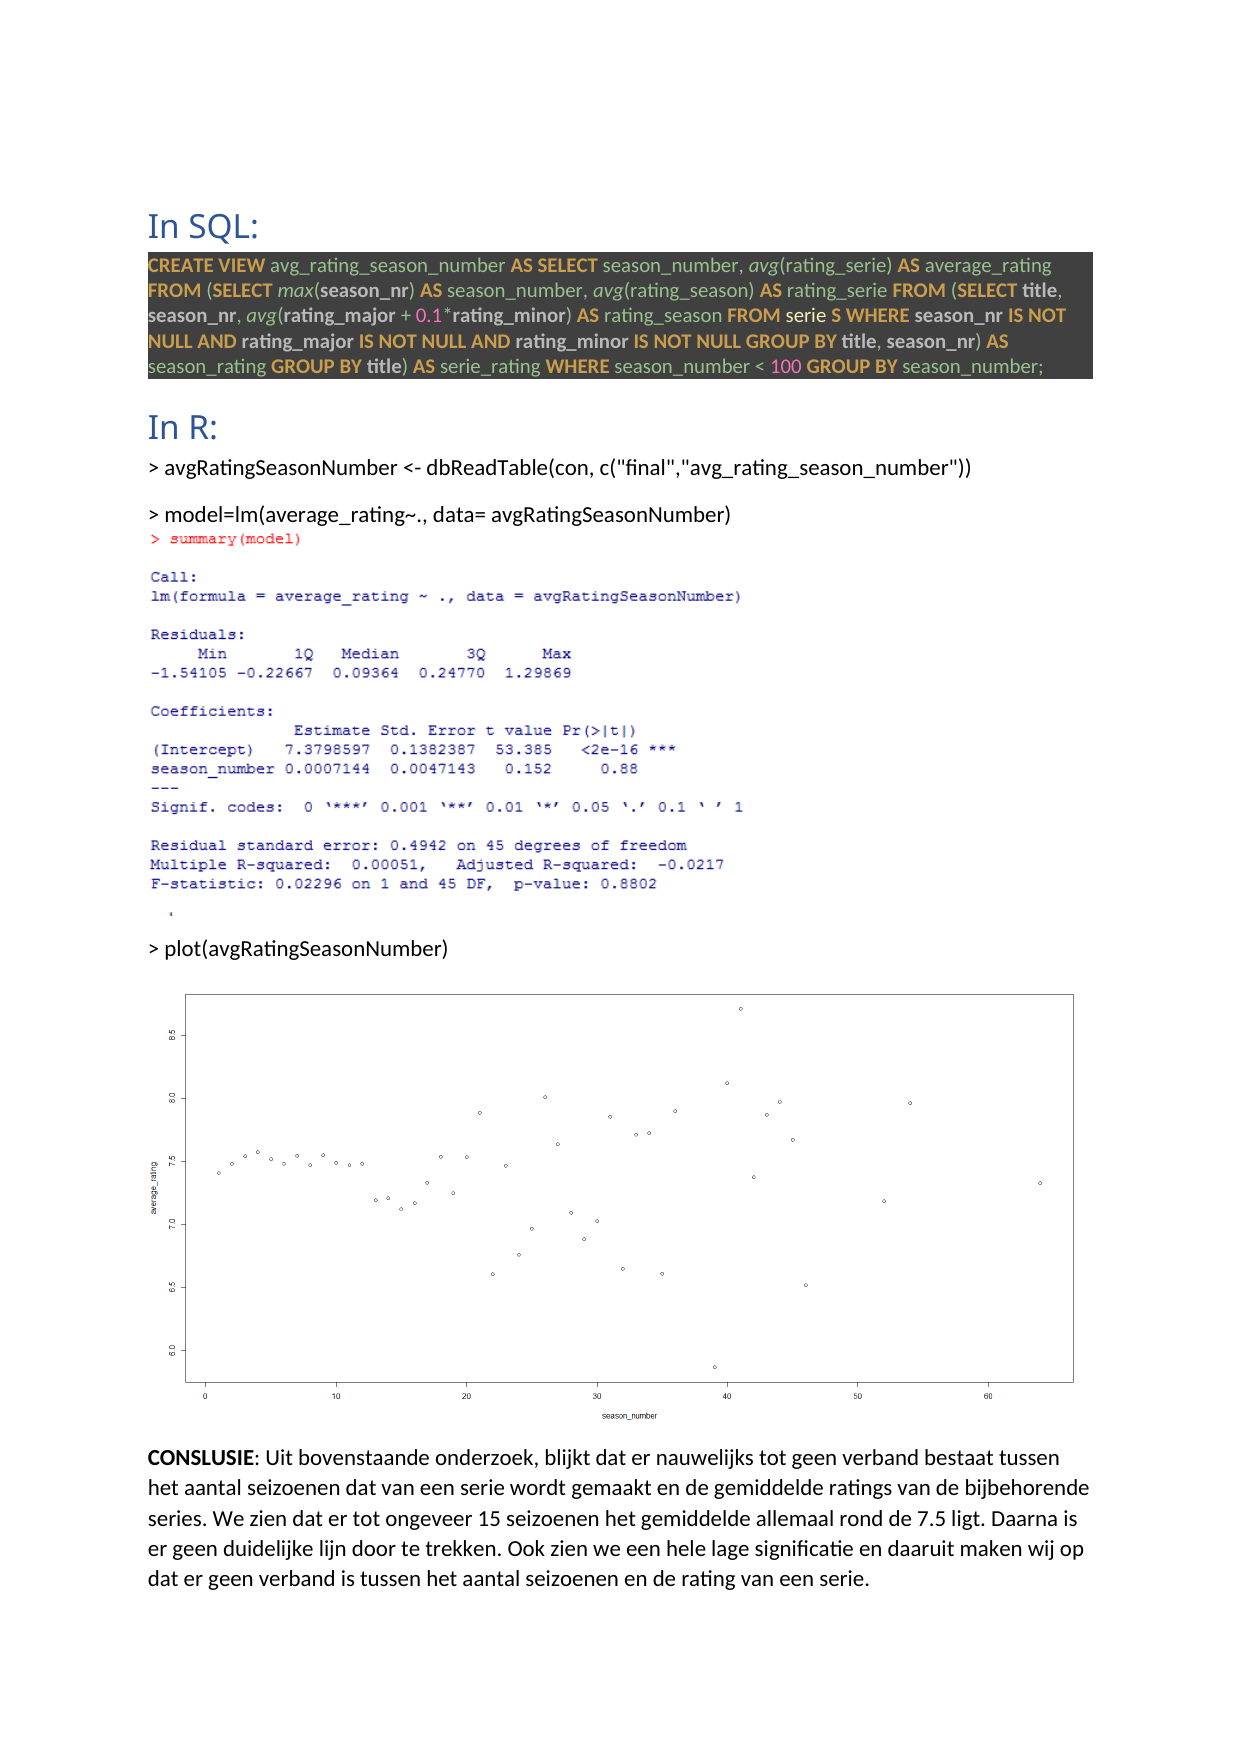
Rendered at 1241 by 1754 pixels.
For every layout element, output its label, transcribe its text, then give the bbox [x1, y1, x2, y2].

text CREATE VIEW avg_rating_season_number AS SELECT season_number, avg(rating_serie) AS average_rating FROM (SELECT max(season_nr) AS season_number, avg(rating_season) AS rating_serie FROM (SELECT title, season_nr, avg(rating_major + 0.1*rating_minor) AS rating_season FROM serie S WHERE season_nr IS NOT NULL AND rating_major IS NOT NULL AND rating_minor IS NOT NULL GROUP BY title, season_nr) AS season_rating GROUP BY title) AS serie_rating WHERE season_number < 100 GROUP BY season_number; [148, 252, 1093, 379]
picture [147, 530, 776, 916]
subtitle In SQL: [148, 203, 1093, 248]
subtitle In R: [148, 404, 1093, 449]
text > plot(avgRatingSeasonNumber) [148, 934, 1093, 963]
text > avgRatingSeasonNumber <- dbReadTable(con, c("final","avg_rating_season_number")) [148, 453, 1093, 481]
picture [147, 981, 1082, 1425]
text CONSLUSIE: Uit bovenstaande onderzoek, blijkt dat er nauwelijks tot geen verband bestaat tussen het aantal seizoenen dat van een serie wordt gemaakt en de gemiddelde ratings van de bijbehorende series. We zien dat er tot ongeveer 15 seizoenen het gemiddelde allemaal rond de 7.5 ligt. Daarna is er geen duidelijke lijn door te trekken. Ook zien we een hele lage significatie en daaruit maken wij op dat er geen verband is tussen het aantal seizoenen en de rating van een serie. [148, 1443, 1093, 1592]
